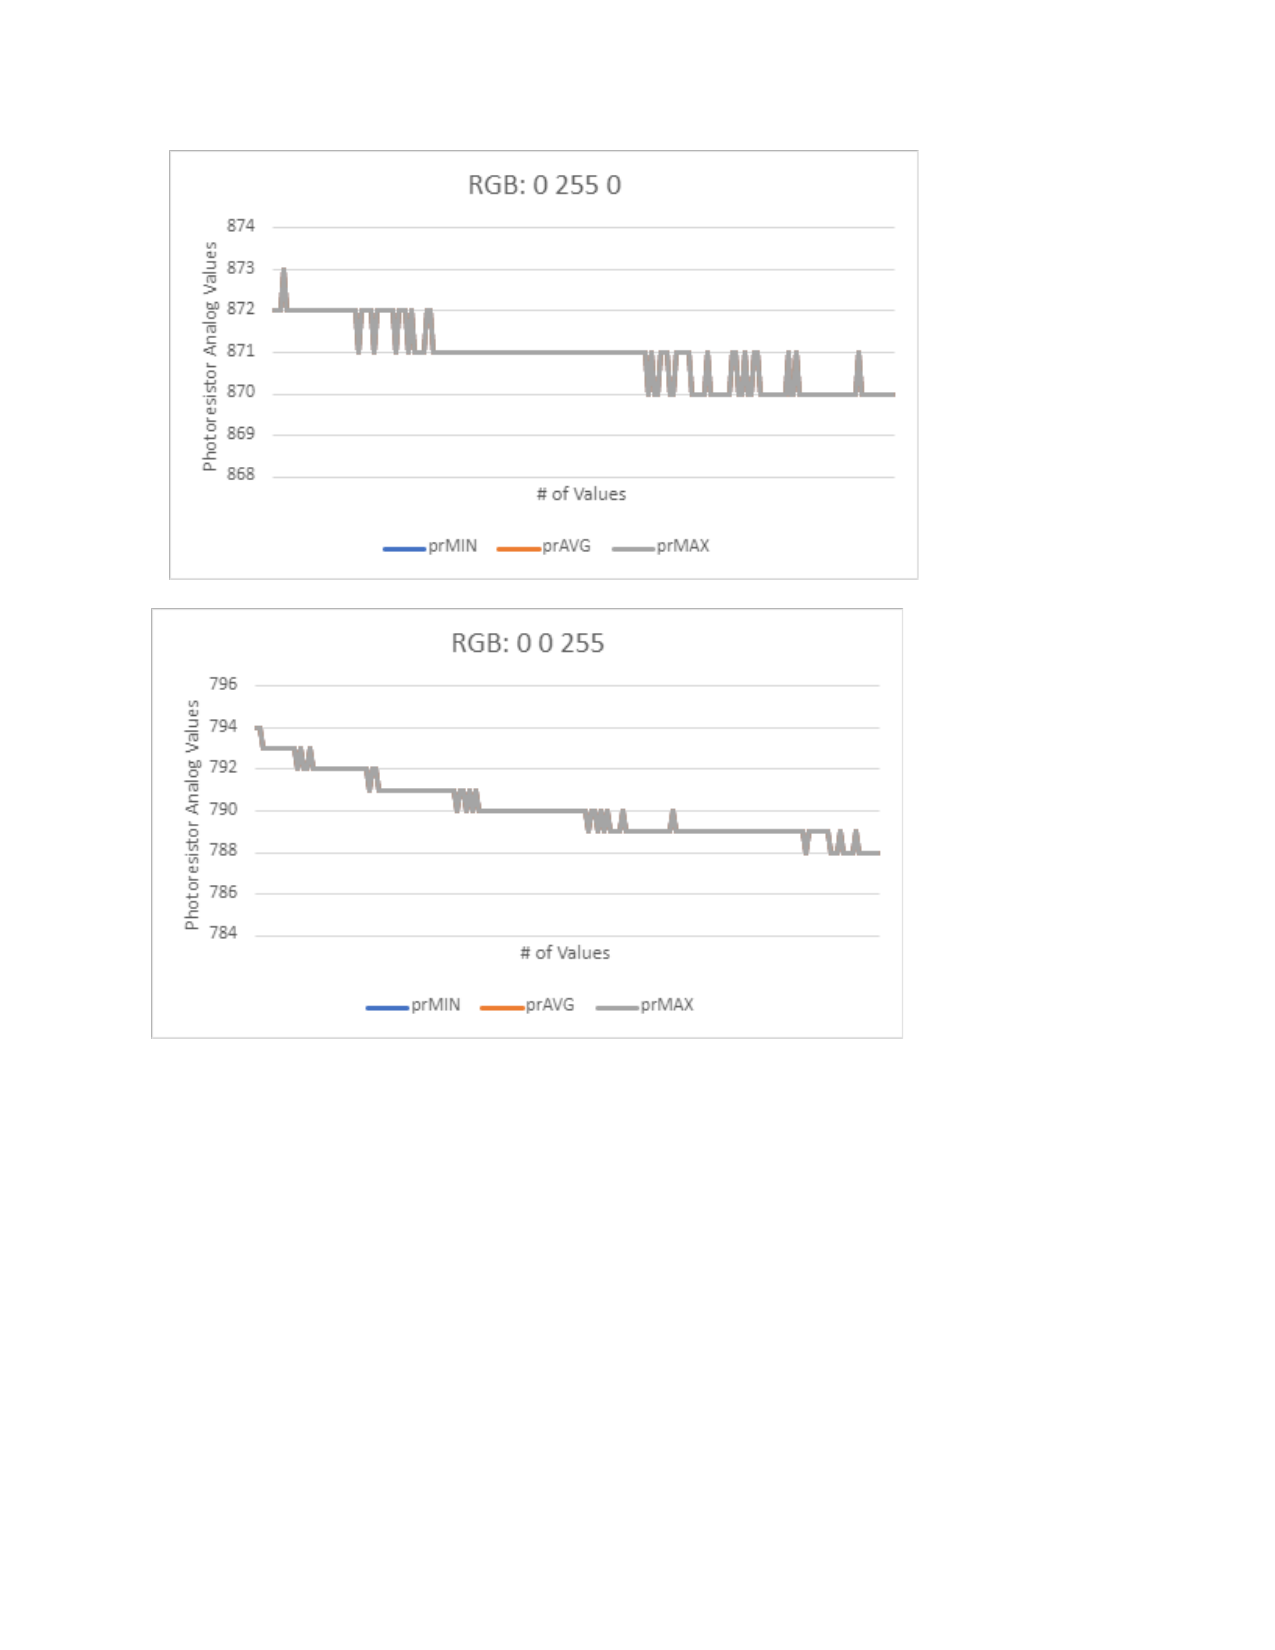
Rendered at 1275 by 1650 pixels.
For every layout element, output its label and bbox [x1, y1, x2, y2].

picture [150, 607, 904, 1039]
